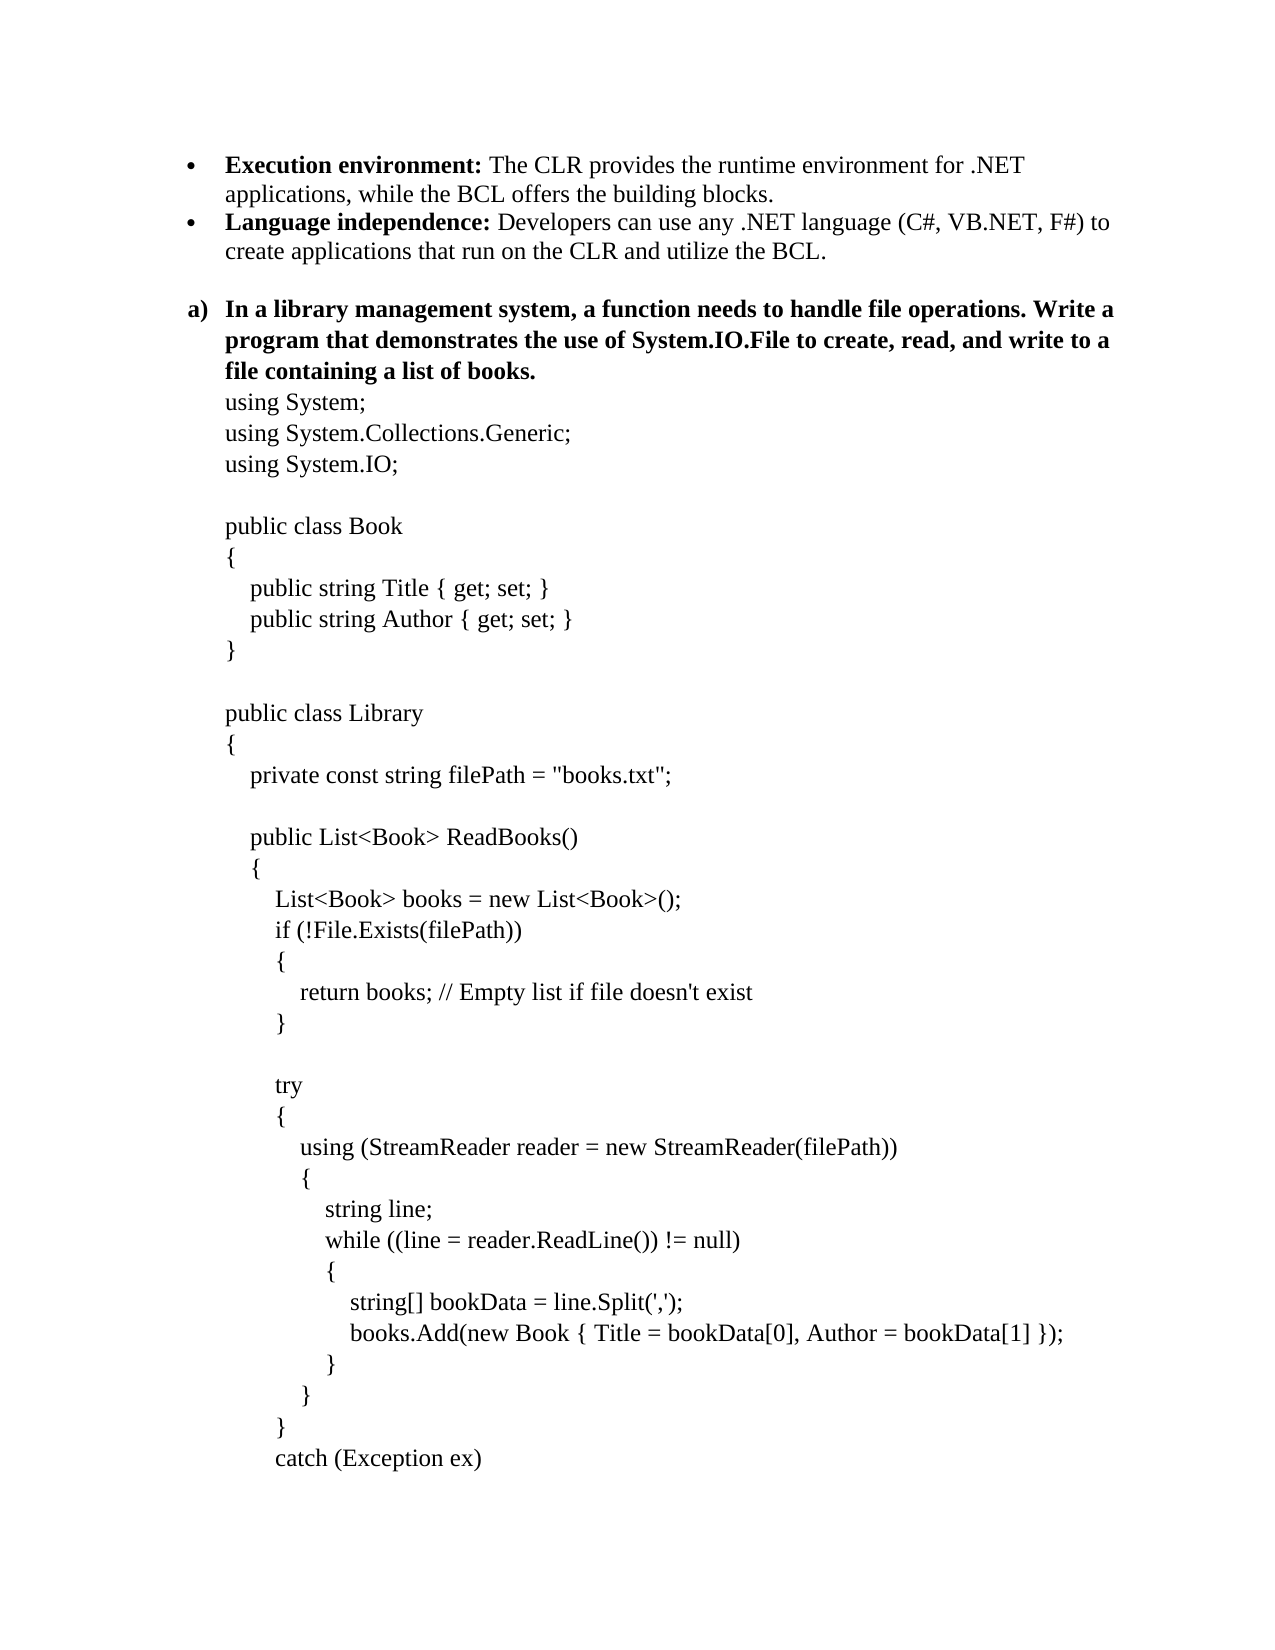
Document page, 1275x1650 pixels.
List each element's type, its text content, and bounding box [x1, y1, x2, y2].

list } [225, 1412, 1125, 1440]
list string line; [225, 1194, 1125, 1223]
list using System; [225, 387, 1125, 416]
list private const string filePath = "books.txt"; [225, 760, 1125, 788]
list } [225, 1381, 1125, 1409]
list Language independence: Developers can use any .NET language (C#, VB.NET, F#) to create applications that run on the CLR and utilize the BCL. [187, 207, 1125, 265]
list { [225, 1256, 1125, 1285]
list public class Book [225, 511, 1125, 540]
list { [225, 542, 1125, 571]
list using System.Collections.Generic; [225, 418, 1125, 447]
list using (StreamReader reader = new StreamReader(filePath)) [225, 1132, 1125, 1161]
list try [225, 1070, 1125, 1099]
list public string Title { get; set; } [225, 573, 1125, 602]
list books.Add(new Book { Title = bookData[0], Author = bookData[1] }); [225, 1318, 1125, 1347]
list public string Author { get; set; } [225, 604, 1125, 633]
list using System.IO; [225, 449, 1125, 478]
list } [225, 1349, 1125, 1378]
list public class Library [225, 698, 1125, 726]
list while ((line = reader.ReadLine()) != null) [225, 1225, 1125, 1254]
list } [225, 636, 1125, 664]
list In a library management system, a function needs to handle file operations. Write a program that demonstrates the use of System.IO.File to create, read, and write to a file containing a list of books. [187, 294, 1125, 385]
list string[] bookData = line.Split(','); [225, 1287, 1125, 1316]
list if (!File.Exists(filePath)) [225, 915, 1125, 944]
list { [225, 1163, 1125, 1192]
list { [225, 1101, 1125, 1130]
list { [225, 853, 1125, 882]
list public List<Book> ReadBooks() [225, 822, 1125, 851]
list Execution environment: The CLR provides the runtime environment for .NET applications, while the BCL offers the building blocks. [187, 150, 1125, 207]
list { [225, 729, 1125, 757]
list catch (Exception ex) [225, 1443, 1125, 1471]
list { [225, 946, 1125, 975]
list List<Book> books = new List<Book>(); [225, 884, 1125, 913]
list return books; // Empty list if file doesn't exist [225, 977, 1125, 1006]
list } [225, 1008, 1125, 1037]
